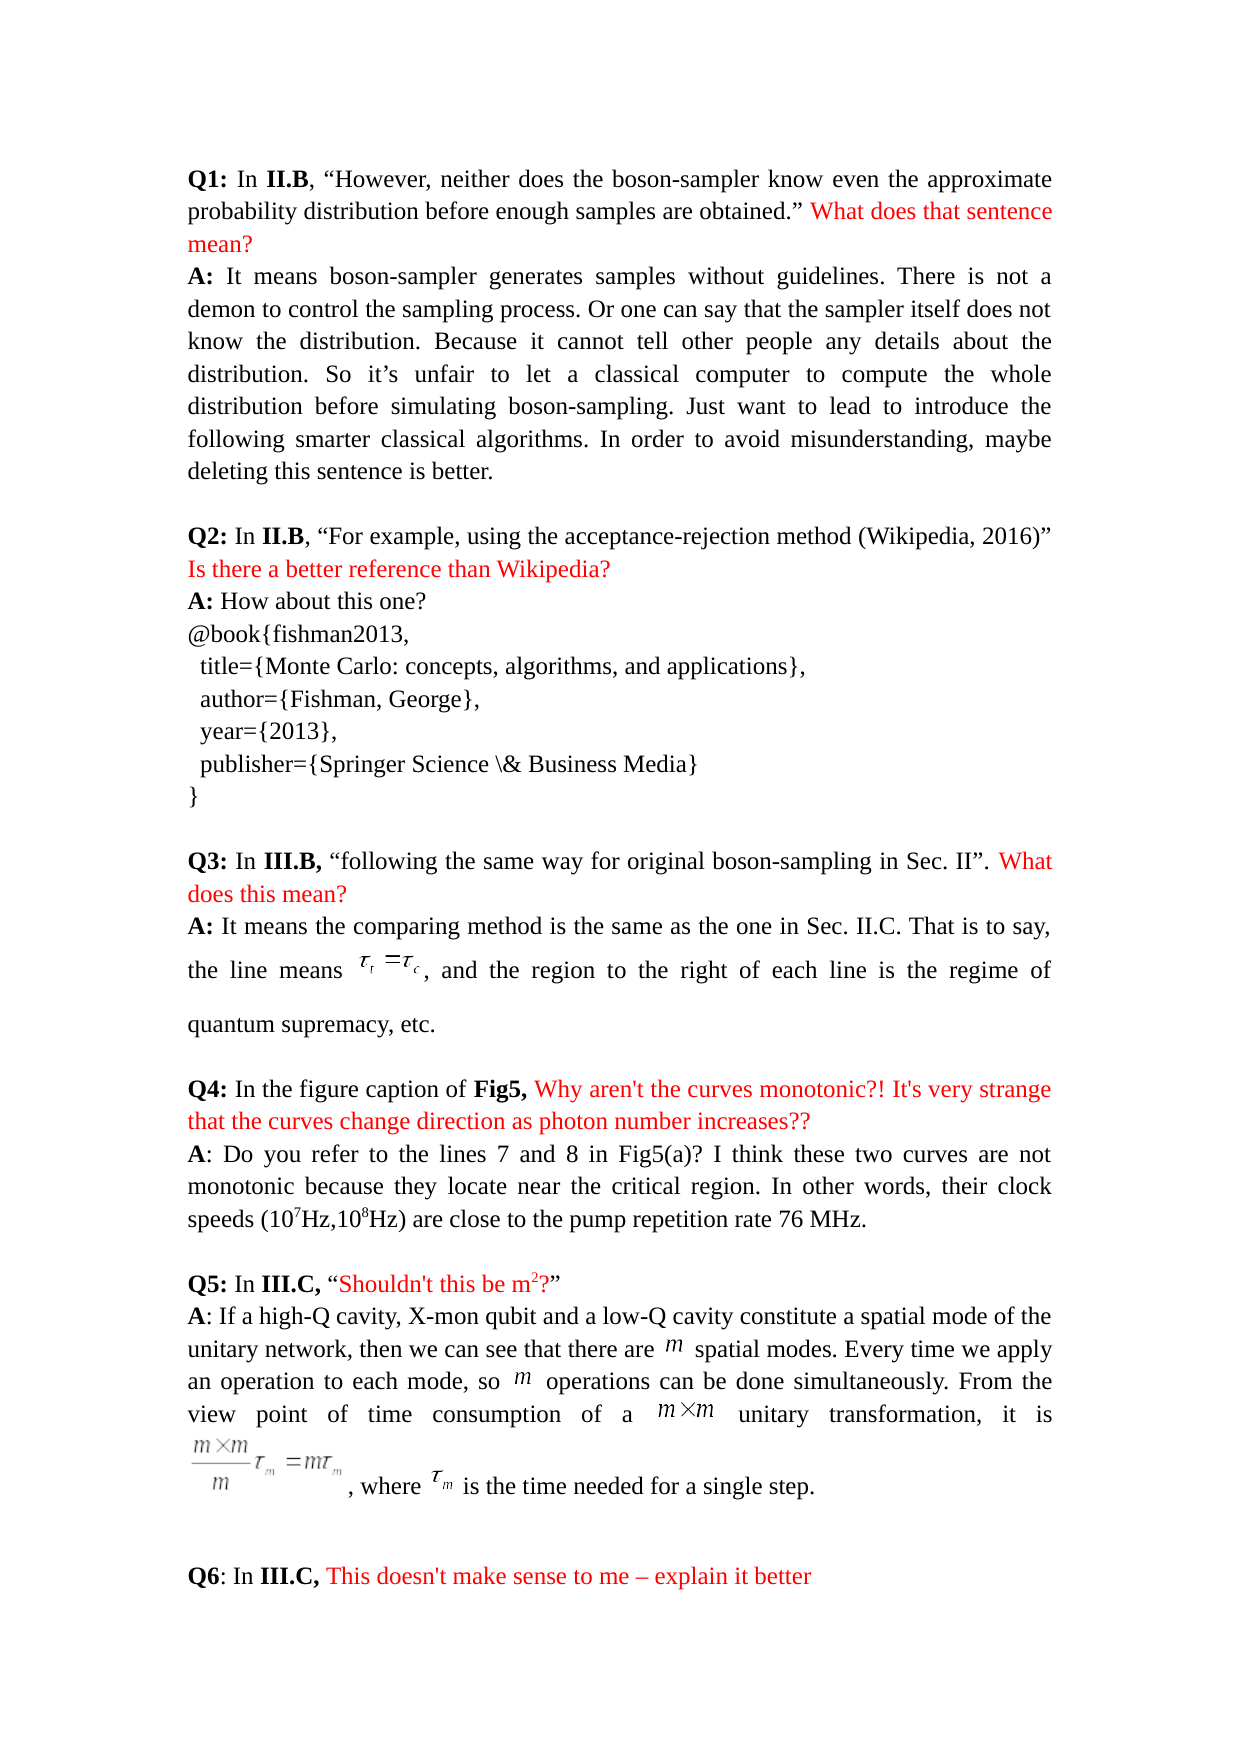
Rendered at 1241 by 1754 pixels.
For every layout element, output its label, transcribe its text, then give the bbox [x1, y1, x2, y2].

text } [187, 779, 1053, 812]
text Q1: In II.B, “However, neither does the boson-sampler know even the approximate probability distribution before enough samples are obtained.” What does that sentence mean? [187, 162, 1053, 259]
text publisher={Springer Science \& Business Media} [187, 747, 1053, 779]
text Q4: In the figure caption of Fig5, Why aren't the curves monotonic?! It's very strange that the curves change direction as photon number increases?? [187, 1072, 1053, 1137]
text Q5: In III.C, “Shouldn't this be m2?” [187, 1267, 1053, 1299]
text Q6: In III.C, This doesn't make sense to me – explain it better [187, 1559, 1053, 1592]
text A: It means boson-sampler generates samples without guidelines. There is not a demon to control the sampling process. Or one can say that the sampler itself does not know the distribution. Because it cannot tell other people any details about the distribution. So it’s unfair to let a classical computer to compute the whole distribution before simulating boson-sampling. Just want to lead to introduce the following smarter classical algorithms. In order to avoid misunderstanding, maybe deleting this sentence is better. [187, 259, 1053, 487]
text year={2013}, [187, 714, 1053, 747]
text Q3: In III.B, “following the same way for original boson-sampling in Sec. II”. What does this mean? [187, 844, 1053, 909]
text title={Monte Carlo: concepts, algorithms, and applications}, [187, 649, 1053, 682]
text A: How about this one? [187, 584, 1053, 617]
text @book{fishman2013, [187, 617, 1053, 649]
text A: Do you refer to the lines 7 and 8 in Fig5(a)? I think these two curves are not monotonic because they locate near the critical region. In other words, their clock speeds (107Hz,108Hz) are close to the pump repetition rate 76 MHz. [187, 1137, 1053, 1234]
text Q2: In II.B, “For example, using the acceptance-rejection method (Wikipedia, 2016)” Is there a better reference than Wikipedia? [187, 519, 1053, 584]
text author={Fishman, George}, [187, 682, 1053, 714]
text A: If a high-Q cavity, X-mon qubit and a low-Q cavity constitute a spatial mode of the unitary network, then we can see that there are spatial modes. Every time we apply an operation to each mode, so operations can be done simultaneously. From the view point of time consumption of a unitary transformation, it is , where is the time needed for a single step. [187, 1299, 1053, 1527]
text A: It means the comparing method is the same as the one in Sec. II.C. That is to say, the line means , and the region to the right of each line is the regime of quantum supremacy, etc. [187, 909, 1053, 1039]
